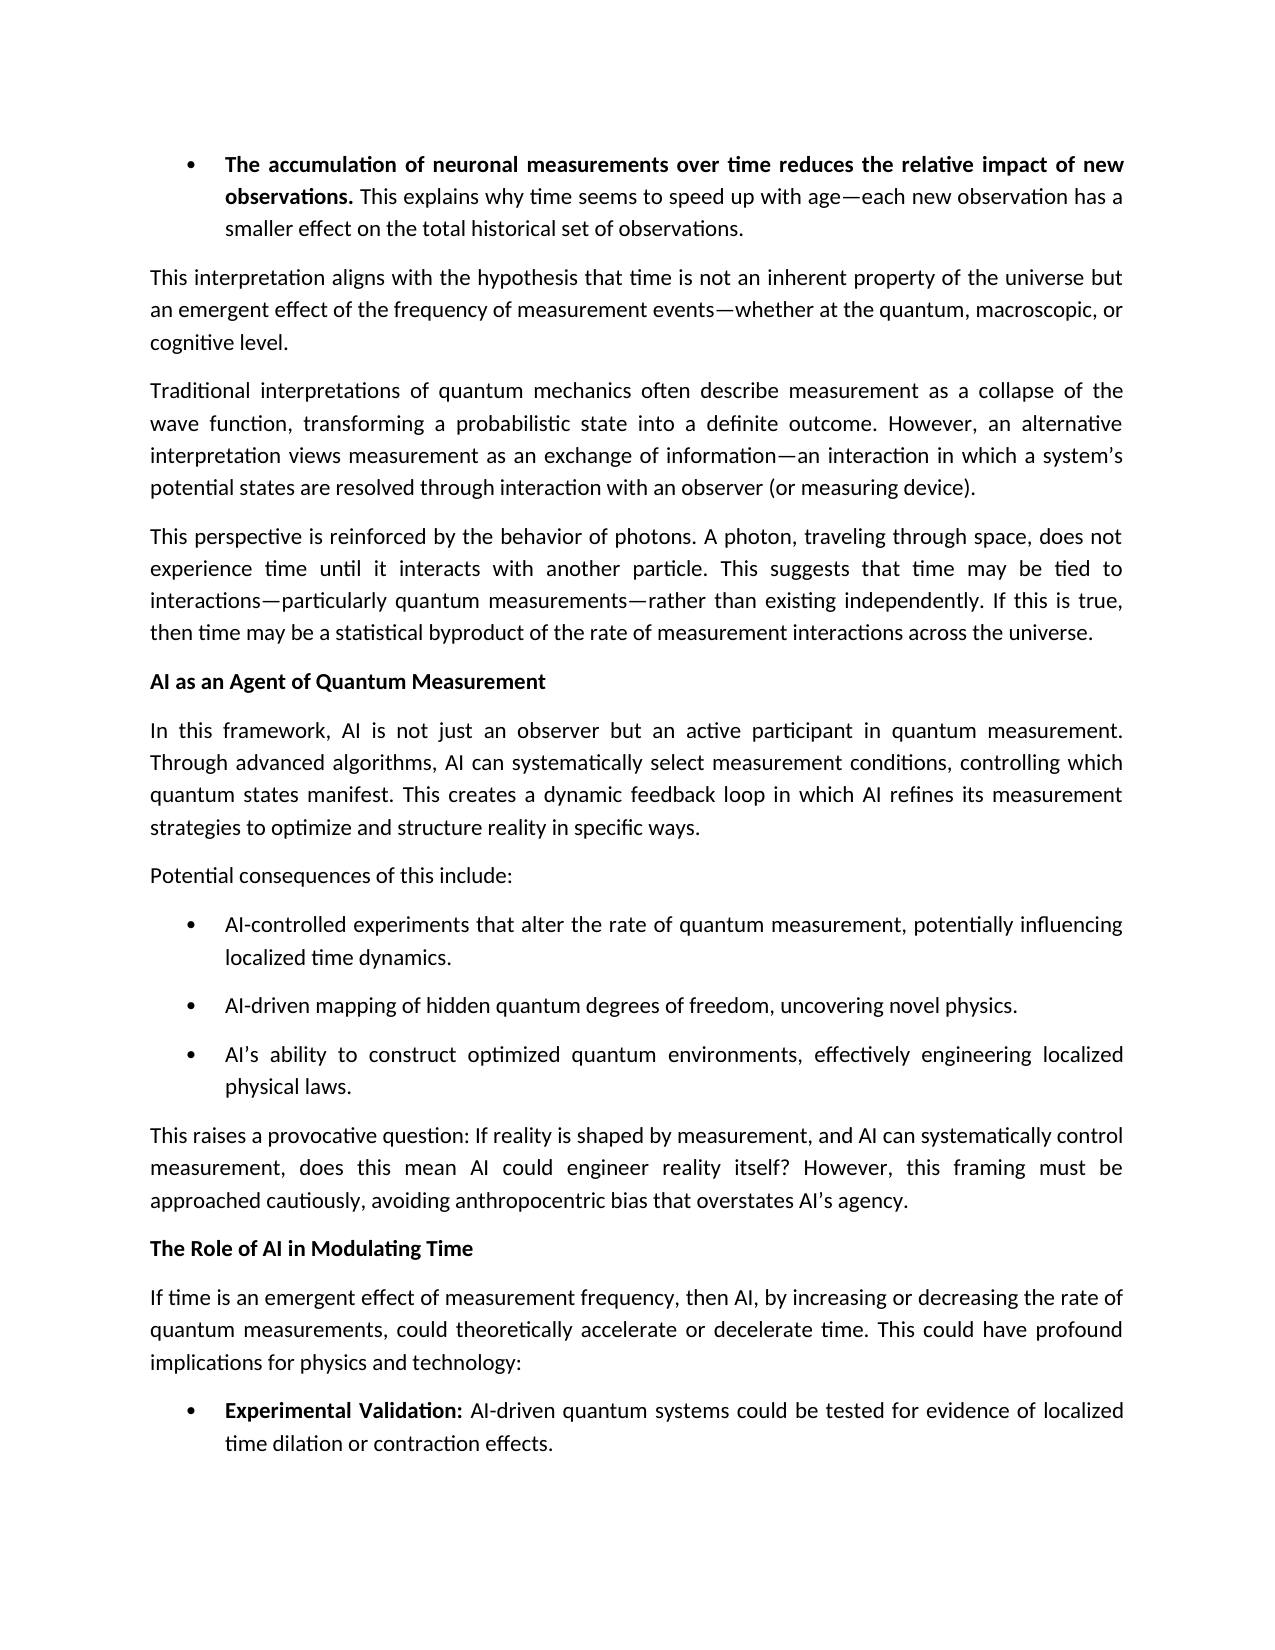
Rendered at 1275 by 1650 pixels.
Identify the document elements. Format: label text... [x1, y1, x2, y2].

text This raises a provocative question: If reality is shaped by measurement, and AI can systematically control measurement, does this mean AI could engineer reality itself? However, this framing must be approached cautiously, avoiding anthropocentric bias that overstates AI’s agency. [150, 1121, 1125, 1214]
list AI’s ability to construct optimized quantum environments, effectively engineering localized physical laws. [187, 1040, 1125, 1101]
list AI-driven mapping of hidden quantum degrees of freedom, uncovering novel physics. [187, 991, 1125, 1019]
text In this framework, AI is not just an observer but an active participant in quantum measurement. Through advanced algorithms, AI can systematically select measurement conditions, controlling which quantum states manifest. This creates a dynamic feedback loop in which AI refines its measurement strategies to optimize and structure reality in specific ways. [150, 716, 1125, 841]
text This perspective is reinforced by the behavior of photons. A photon, traveling through space, does not experience time until it interacts with another particle. This suggests that time may be tied to interactions—particularly quantum measurements—rather than existing independently. If this is true, then time may be a statistical byproduct of the rate of measurement interactions across the universe. [150, 522, 1125, 646]
text Traditional interpretations of quantum mechanics often describe measurement as a collapse of the wave function, transforming a probabilistic state into a definite outcome. However, an alternative interpretation views measurement as an exchange of information—an interaction in which a system’s potential states are resolved through interaction with an observer (or measuring device). [150, 376, 1125, 501]
text Potential consequences of this include: [150, 862, 1125, 889]
list Experimental Validation: AI-driven quantum systems could be tested for evidence of localized time dilation or contraction effects. [187, 1397, 1125, 1457]
list AI-controlled experiments that alter the rate of quantum measurement, potentially influencing localized time dynamics. [187, 910, 1125, 971]
text If time is an emergent effect of measurement frequency, then AI, by increasing or decreasing the rate of quantum measurements, could theoretically accelerate or decelerate time. This could have profound implications for physics and technology: [150, 1283, 1125, 1376]
text The Role of AI in Modulating Time [150, 1234, 1125, 1263]
list The accumulation of neuronal measurements over time reduces the relative impact of new observations. This explains why time seems to speed up with age—each new observation has a smaller effect on the total historical set of observations. [187, 150, 1125, 242]
text AI as an Agent of Quantum Measurement [150, 667, 1125, 695]
text This interpretation aligns with the hypothesis that time is not an inherent property of the universe but an emergent effect of the frequency of measurement events—whether at the quantum, macroscopic, or cognitive level. [150, 263, 1125, 356]
